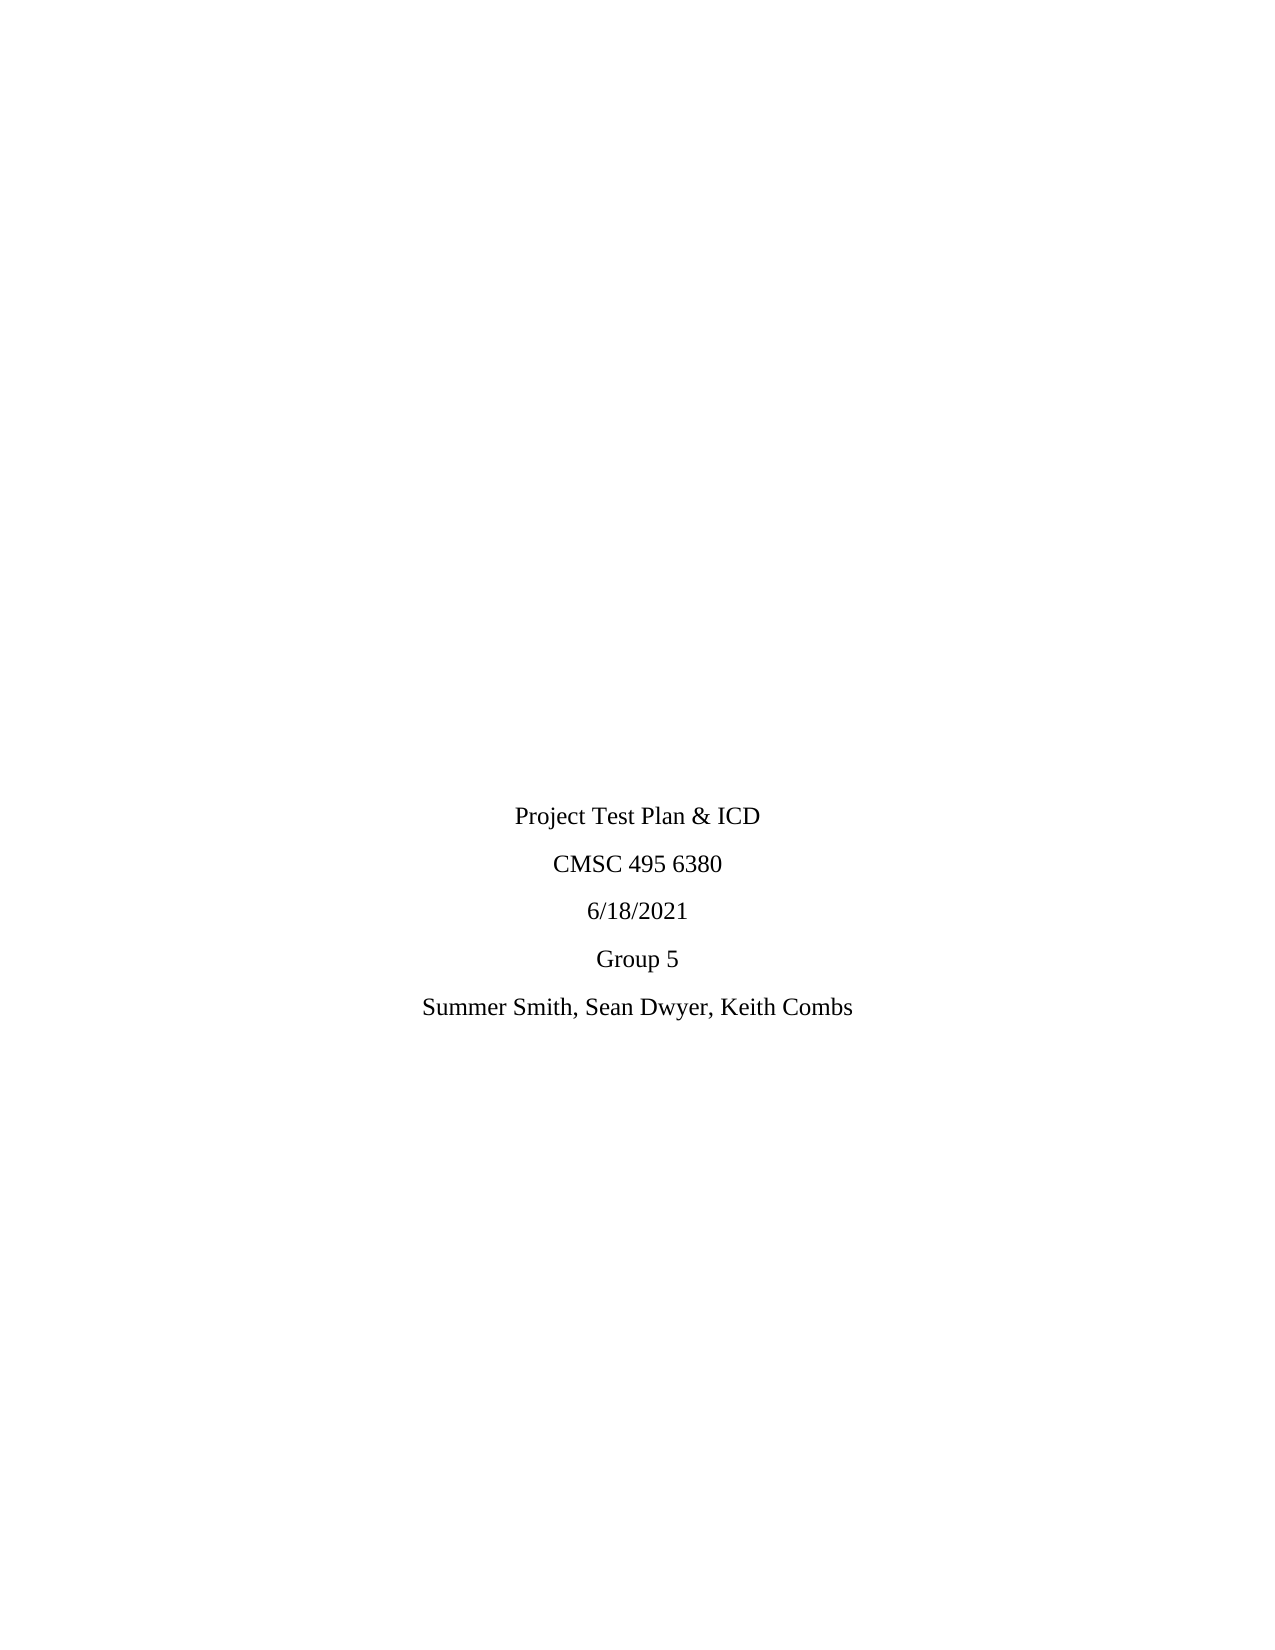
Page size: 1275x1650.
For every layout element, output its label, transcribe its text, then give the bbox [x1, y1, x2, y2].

text Summer Smith, Sean Dwyer, Keith Combs [150, 992, 1125, 1021]
text Project Test Plan & ICD [150, 801, 1125, 830]
text Group 5 [150, 944, 1125, 973]
text CMSC 495 6380 [150, 849, 1125, 877]
text 6/18/2021 [150, 896, 1125, 925]
